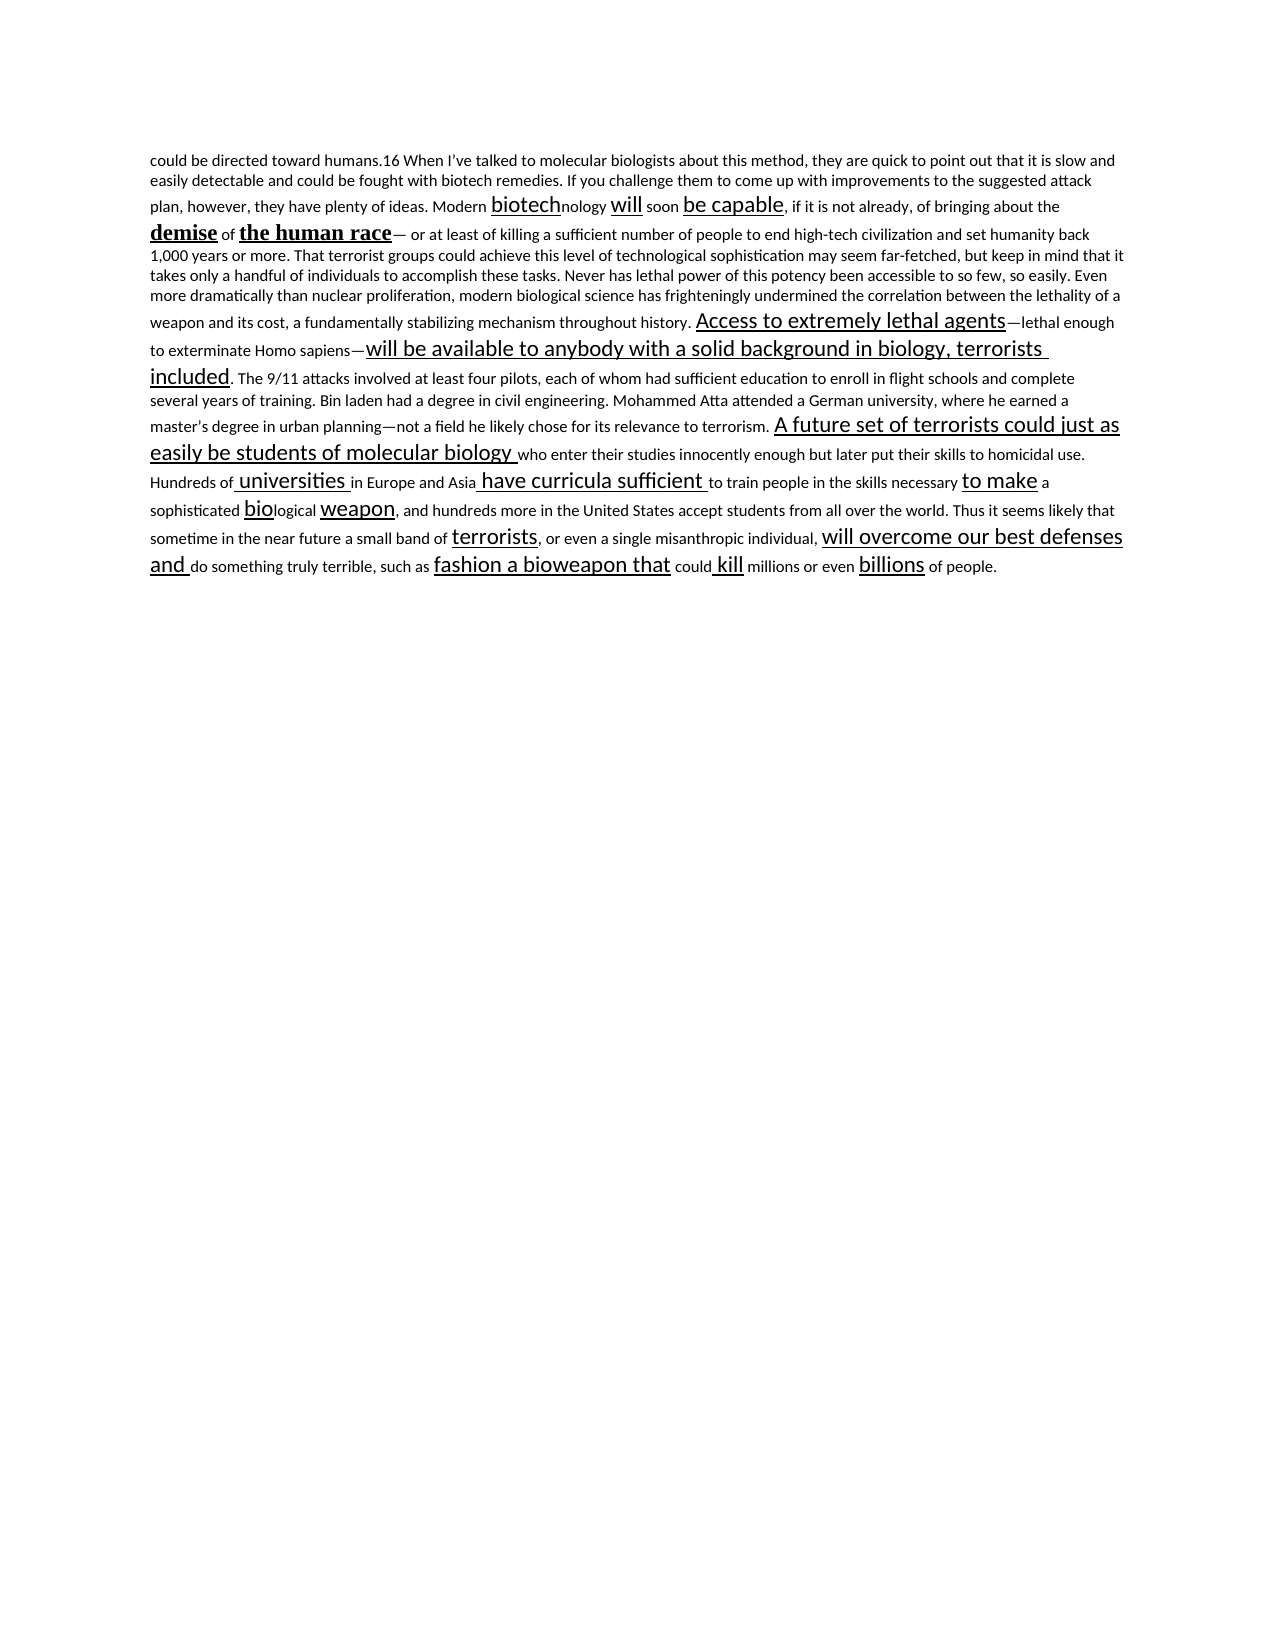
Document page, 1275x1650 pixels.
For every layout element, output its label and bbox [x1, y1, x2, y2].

text [150, 150, 1125, 578]
